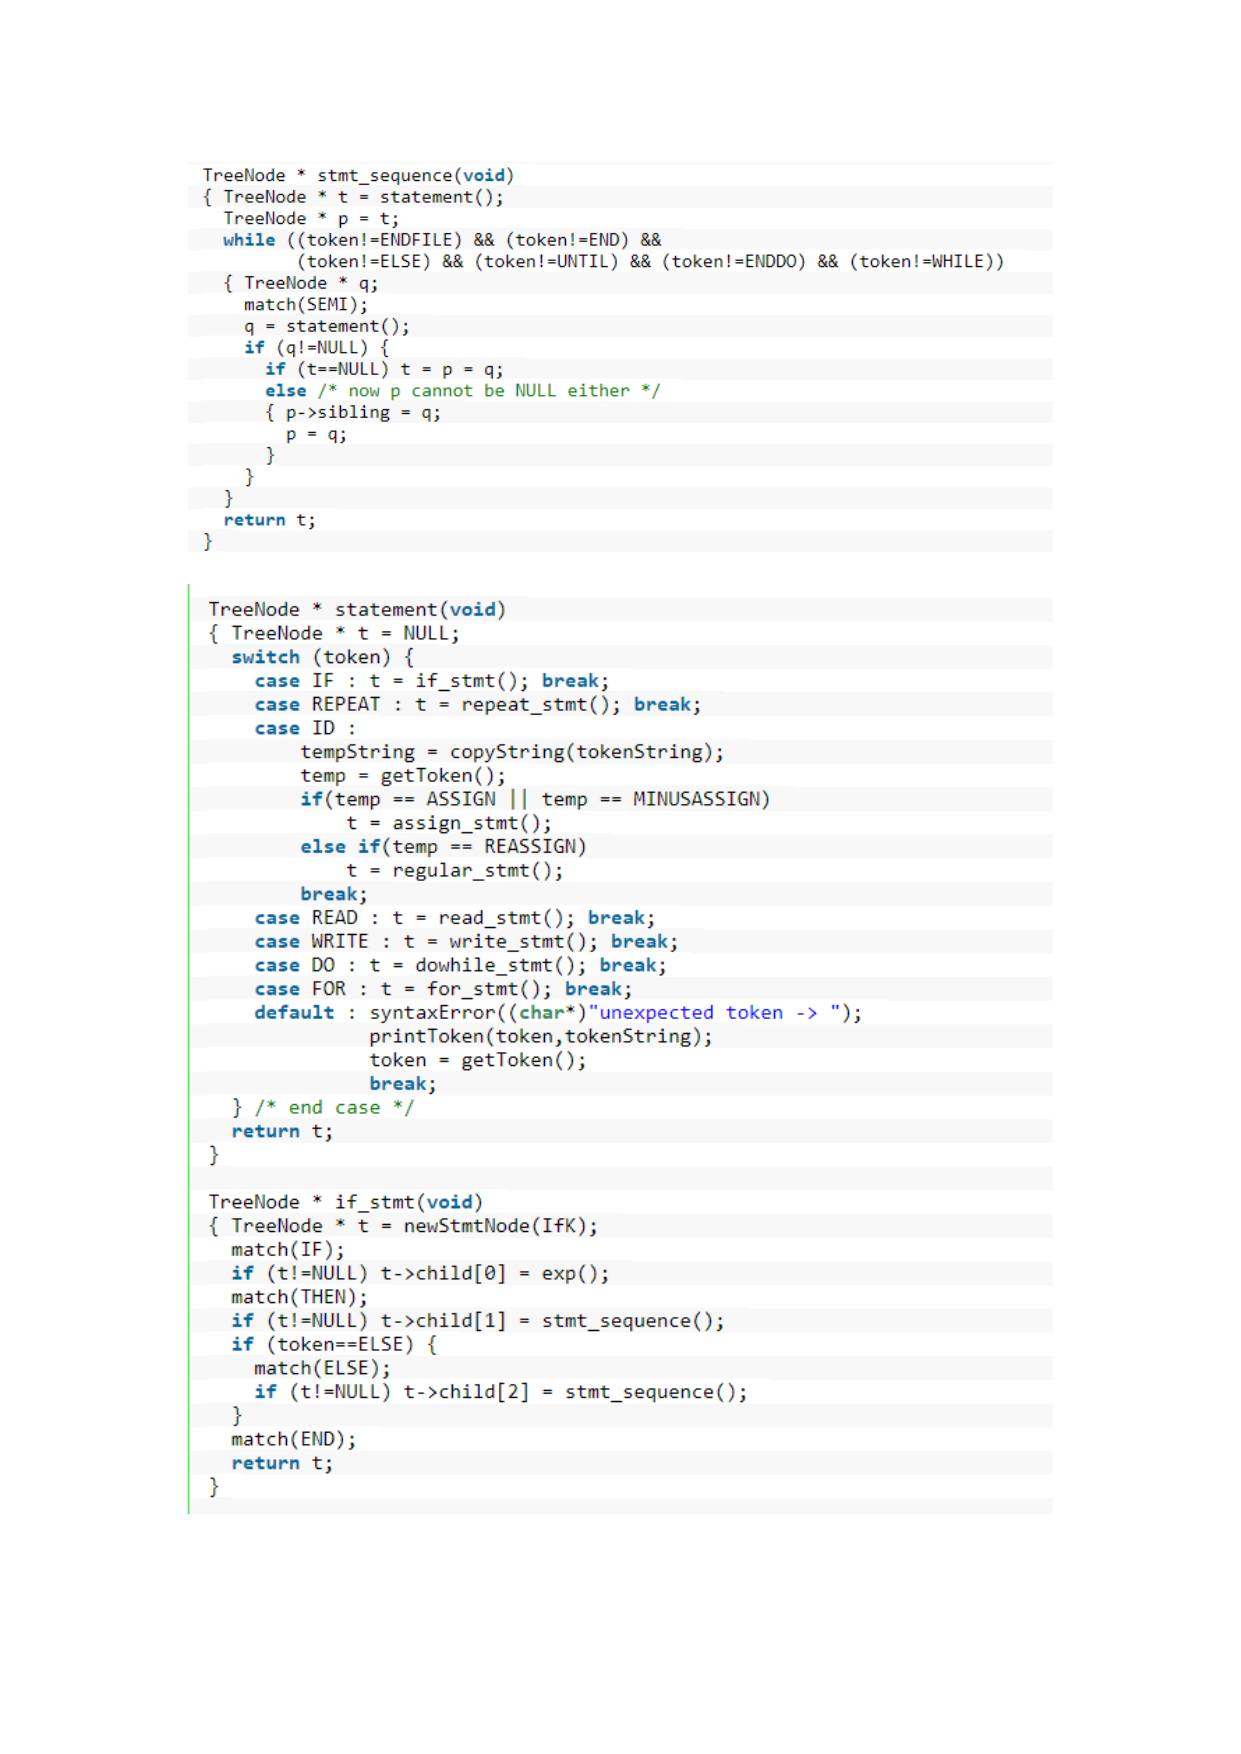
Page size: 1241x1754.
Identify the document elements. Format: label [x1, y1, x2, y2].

picture [187, 584, 1053, 1514]
picture [187, 162, 1053, 556]
